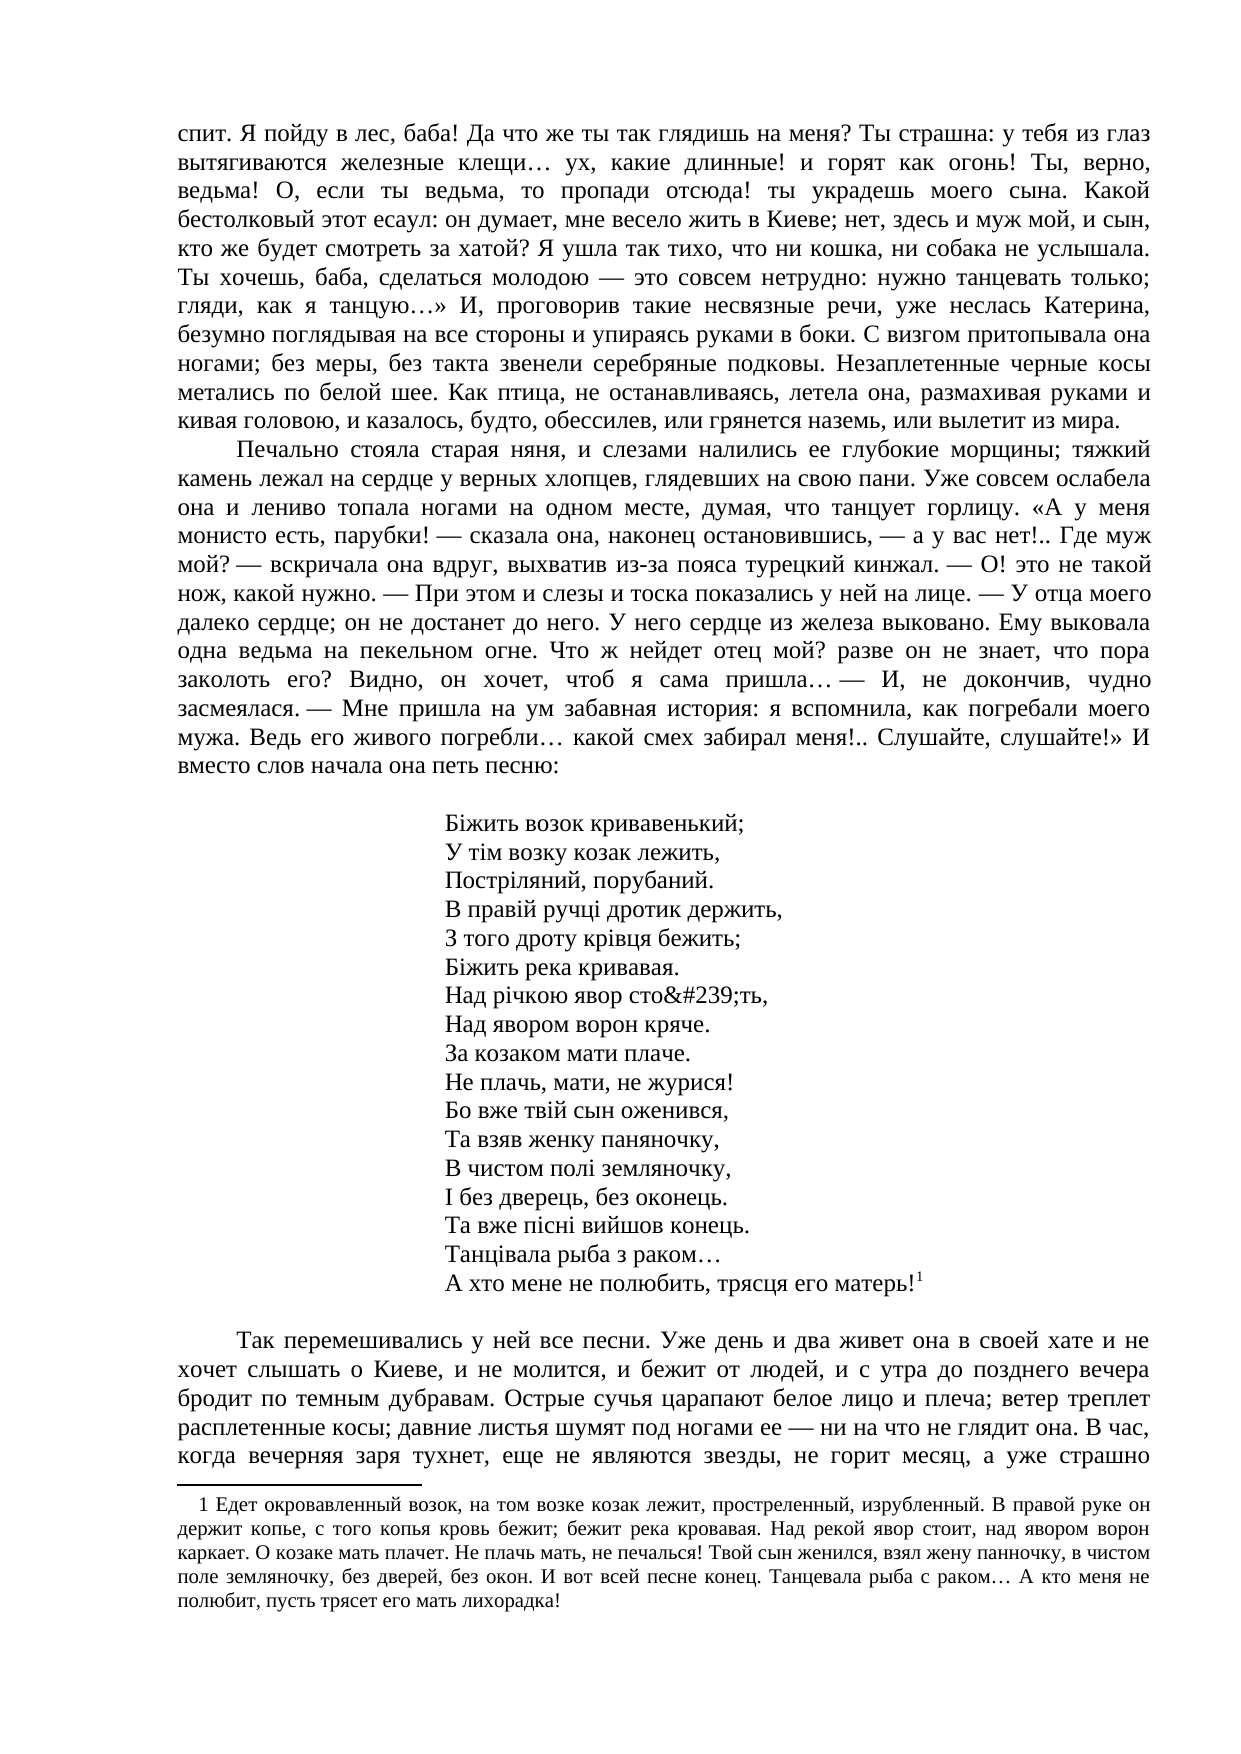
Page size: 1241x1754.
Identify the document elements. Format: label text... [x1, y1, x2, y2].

text I без дверець, без оконець. [386, 1182, 1089, 1211]
text Танцiвала рыба з раком… [386, 1239, 1089, 1268]
text Бо вже твiй сын оженився, [386, 1096, 1089, 1124]
text У тiм возку козак лежить, [386, 837, 1089, 866]
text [177, 1326, 1152, 1469]
text З того дроту крiвця бежить; [386, 923, 1089, 952]
text В правiй ручцi дротик держить, [386, 894, 1089, 923]
text За козаком мати плаче. [386, 1038, 1089, 1067]
text Не плачь, мати, не журися! [386, 1067, 1089, 1096]
text Над явором ворон кряче. [386, 1009, 1089, 1038]
text В чистом полi земляночку, [386, 1153, 1089, 1182]
text Печально стояла старая няня, и слезами налились ее глубокие морщины; тяжкий камень лежал на сердце у верных хлопцев, глядевших на свою пани. Уже совсем ослабела она и лениво топала ногами на одном месте, думая, что танцует горлицу. «А у меня монисто есть, парубки! — сказала она, наконец остановившись, — а у вас нет!.. Где муж мой? — вскричала она вдруг, выхватив из-за пояса турецкий кинжал. — О! это не такой нож, какой нужно. — При этом и слезы и тоска показались у ней на лице. — У отца моего далеко сердце; он не достанет до него. У него сердце из железа выковано. Ему выковала одна ведьма на пекельном огне. Что ж нейдет отец мой? разве он не знает, что пора заколоть его? Видно, он хочет, чтоб я сама пришла… — И, не докончив, чудно засмеялася. — Мне пришла на ум забавная история: я вспомнила, как погребали моего мужа. Ведь его живого погребли… какой смех забирал меня!.. Слушайте, слушайте!» И вместо слов начала она петь песню: [177, 434, 1152, 779]
text Та вже пiснi вийшов конець. [386, 1211, 1089, 1239]
text Та взяв женку паняночку, [386, 1124, 1089, 1153]
text А хто мене не полюбить, трясця его матерь! [386, 1268, 1089, 1297]
text Бiжить возок кривавенький; [386, 808, 1089, 837]
text Бiжить река кривавая. [386, 952, 1089, 981]
text Пострiляний, порубаний. [386, 866, 1089, 894]
text Над рiчкою явор сто&#239;ть, [386, 981, 1089, 1009]
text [177, 118, 1152, 434]
